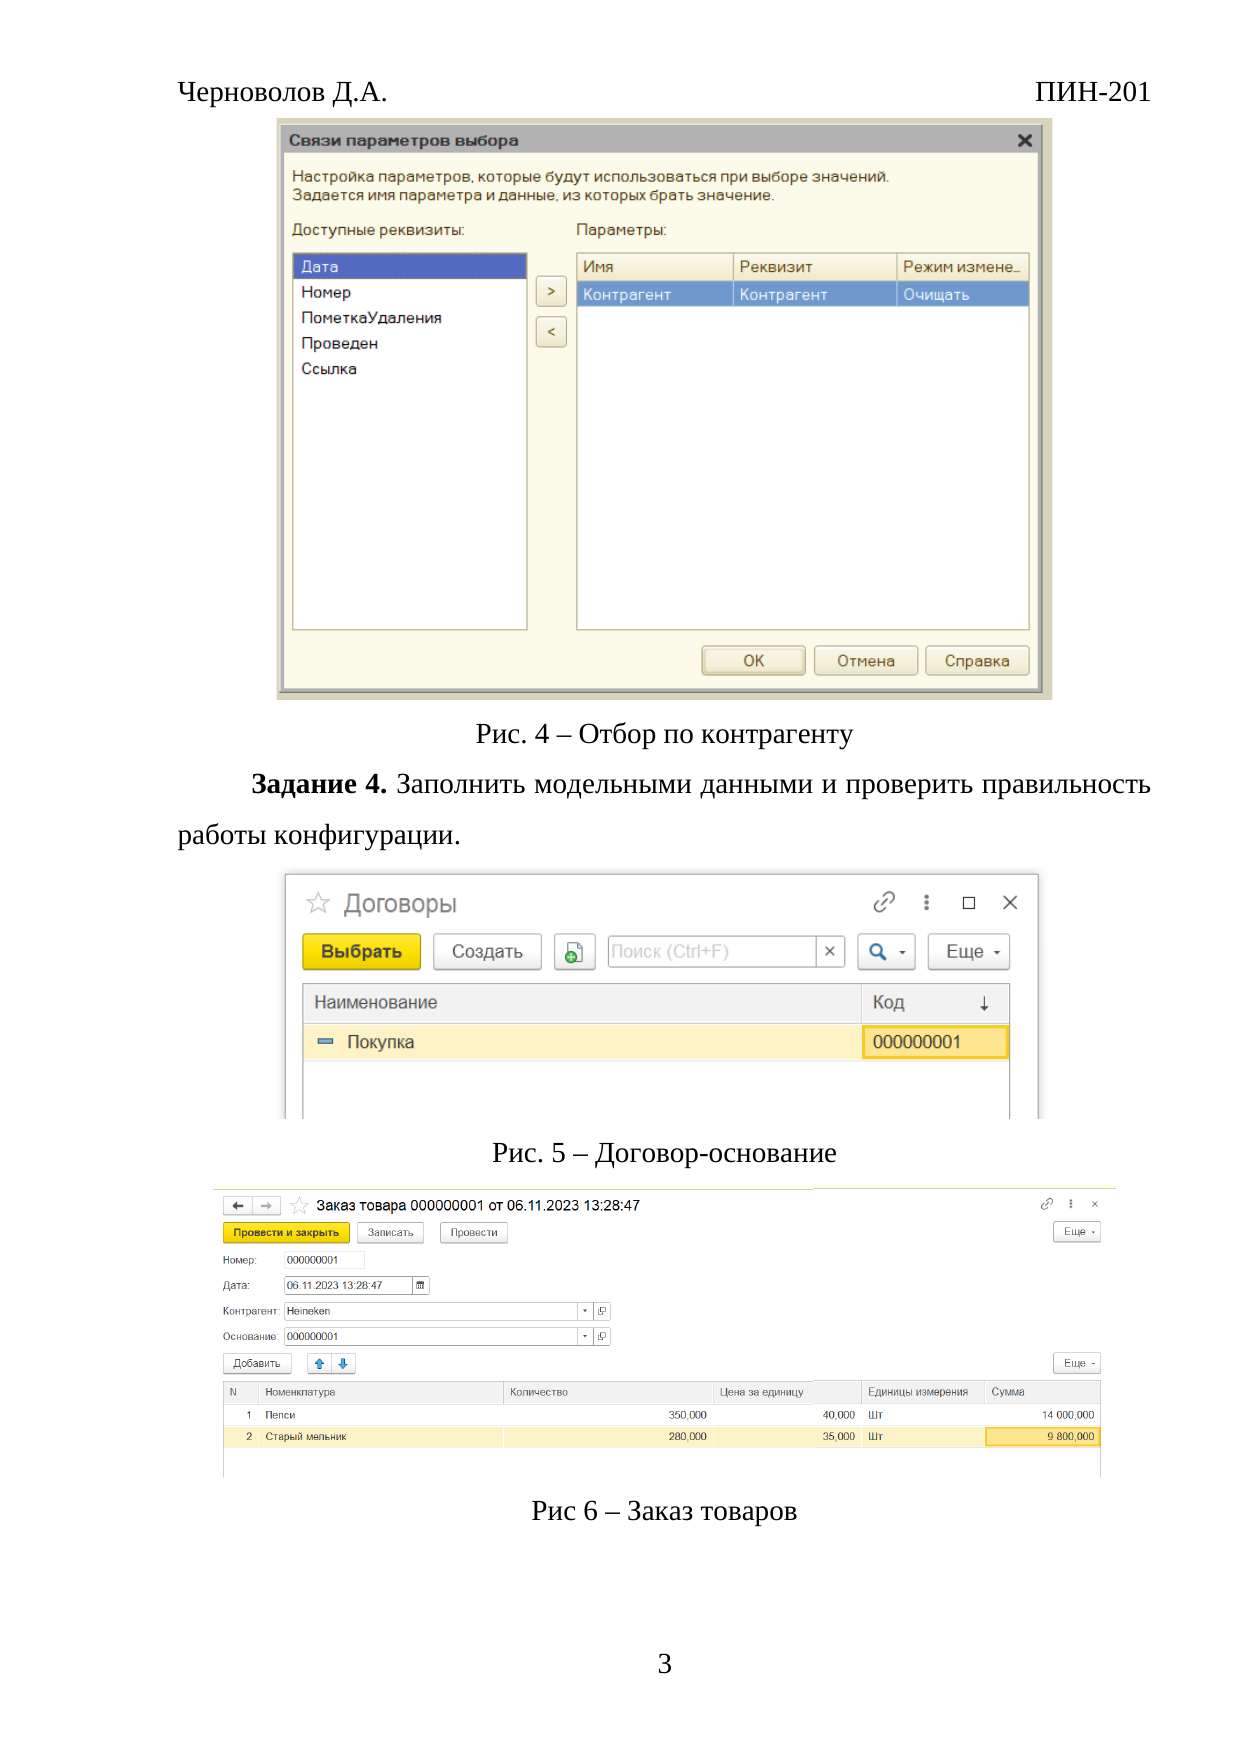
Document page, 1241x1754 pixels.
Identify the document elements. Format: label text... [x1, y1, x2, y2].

text Рис. 4 – Отбор по контрагенту [177, 716, 1152, 750]
picture [277, 867, 1052, 1119]
picture [276, 118, 1053, 700]
picture [213, 1185, 1116, 1477]
text Рис. 5 – Договор-основание [177, 1135, 1152, 1169]
text Задание 4. Заполнить модельными данными и проверить правильность работы конфигурации. [177, 766, 1152, 850]
text Рис 6 – Заказ товаров [177, 1493, 1152, 1526]
